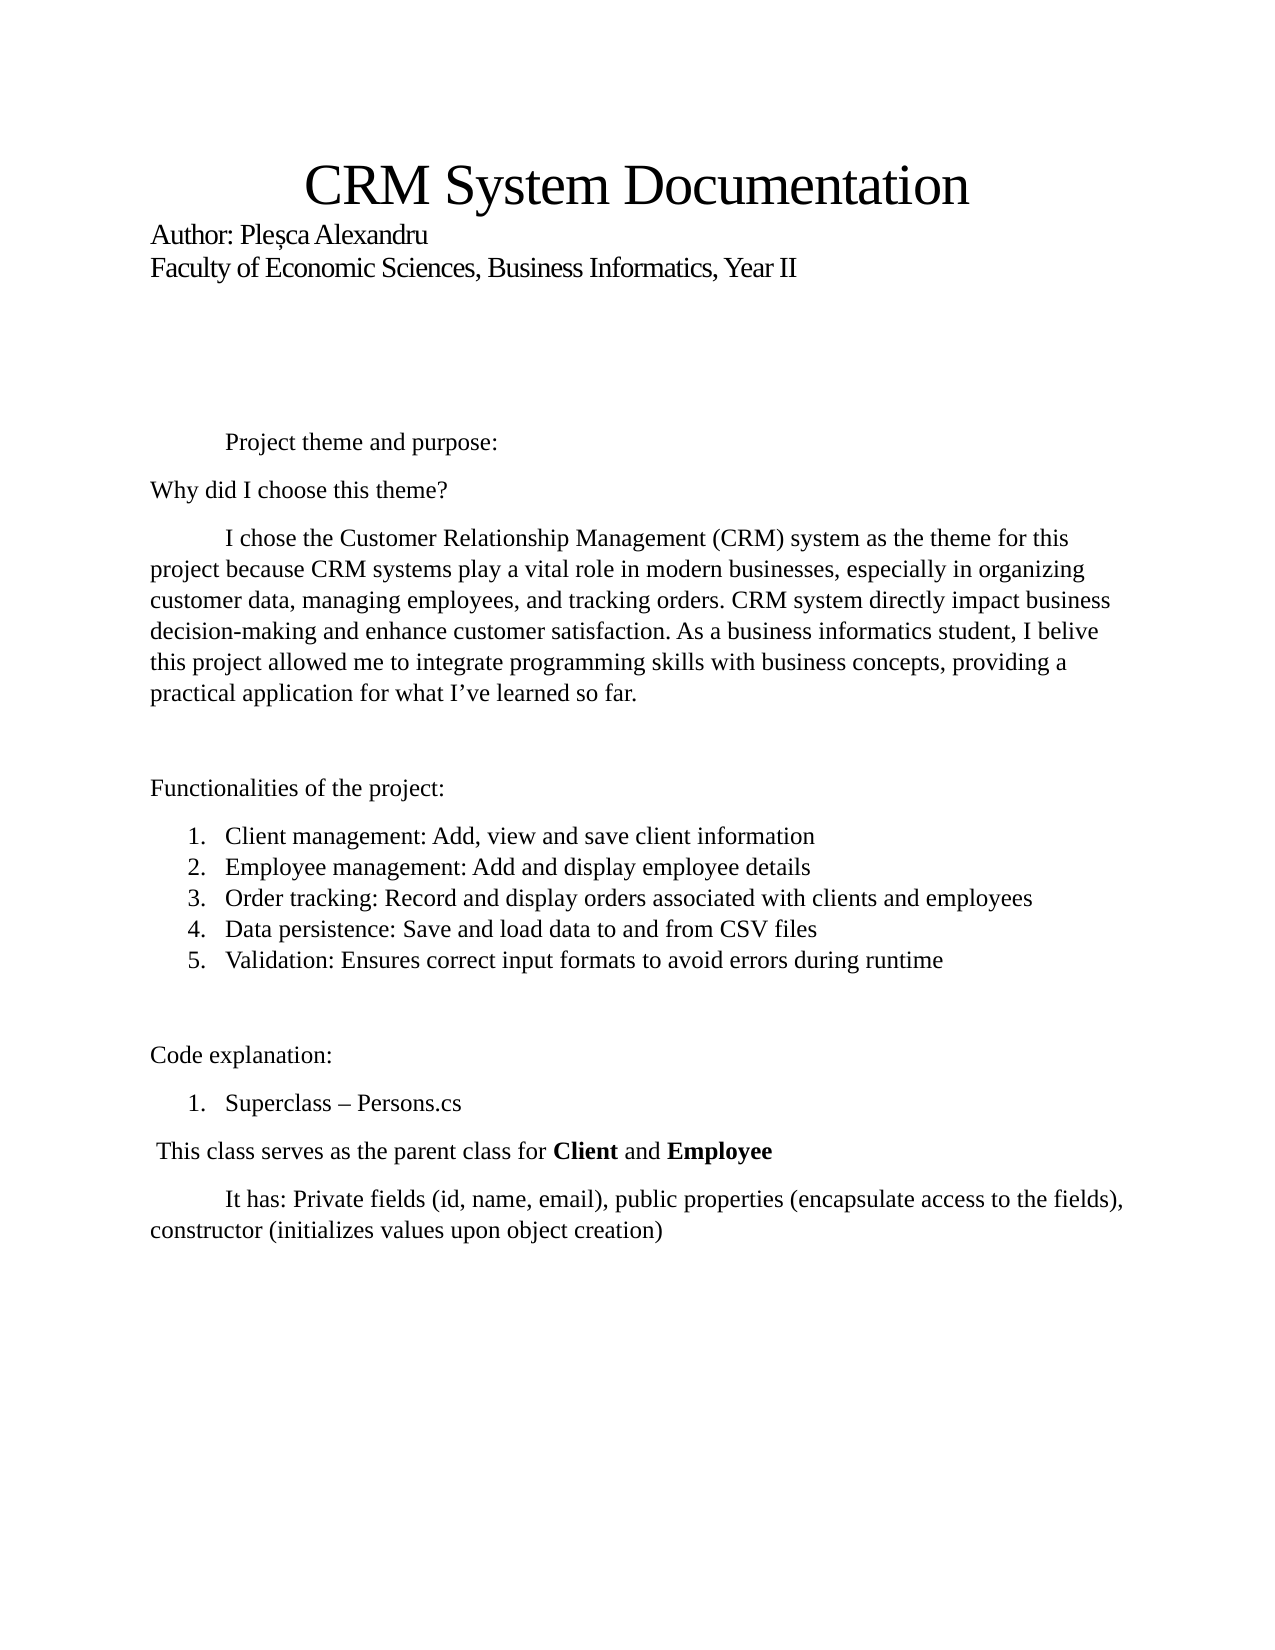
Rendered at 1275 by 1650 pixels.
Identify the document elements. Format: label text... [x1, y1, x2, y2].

list Validation: Ensures correct input formats to avoid errors during runtime [187, 945, 1125, 974]
list Employee management: Add and display employee details [187, 852, 1125, 881]
title CRM System Documentation [150, 150, 1125, 217]
text Functionalities of the project: [150, 773, 1125, 802]
list Superclass – Persons.cs [187, 1088, 1125, 1117]
text Code explanation: [150, 1041, 1125, 1069]
text Why did I choose this theme? [150, 475, 1125, 504]
text Project theme and purpose: [150, 427, 1125, 456]
text I chose the Customer Relationship Management (CRM) system as the theme for this project because CRM systems play a vital role in modern businesses, especially in organizing customer data, managing employees, and tracking orders. CRM system directly impact business decision-making and enhance customer satisfaction. As a business informatics student, I belive this project allowed me to integrate programming skills with business concepts, providing a practical application for what I’ve learned so far. [150, 523, 1125, 707]
list Data persistence: Save and load data to and from CSV files [187, 914, 1125, 943]
list Order tracking: Record and display orders associated with clients and employees [187, 883, 1125, 912]
list Client management: Add, view and save client information [187, 821, 1125, 850]
title Faculty of Economic Sciences, Business Informatics, Year II [150, 251, 1125, 284]
text This class serves as the parent class for Client and Employee [150, 1136, 1125, 1165]
text It has: Private fields (id, name, email), public properties (encapsulate access to the fields), constructor (initializes values upon object creation) [150, 1184, 1125, 1243]
title Author: Pleșca Alexandru [150, 217, 1125, 251]
